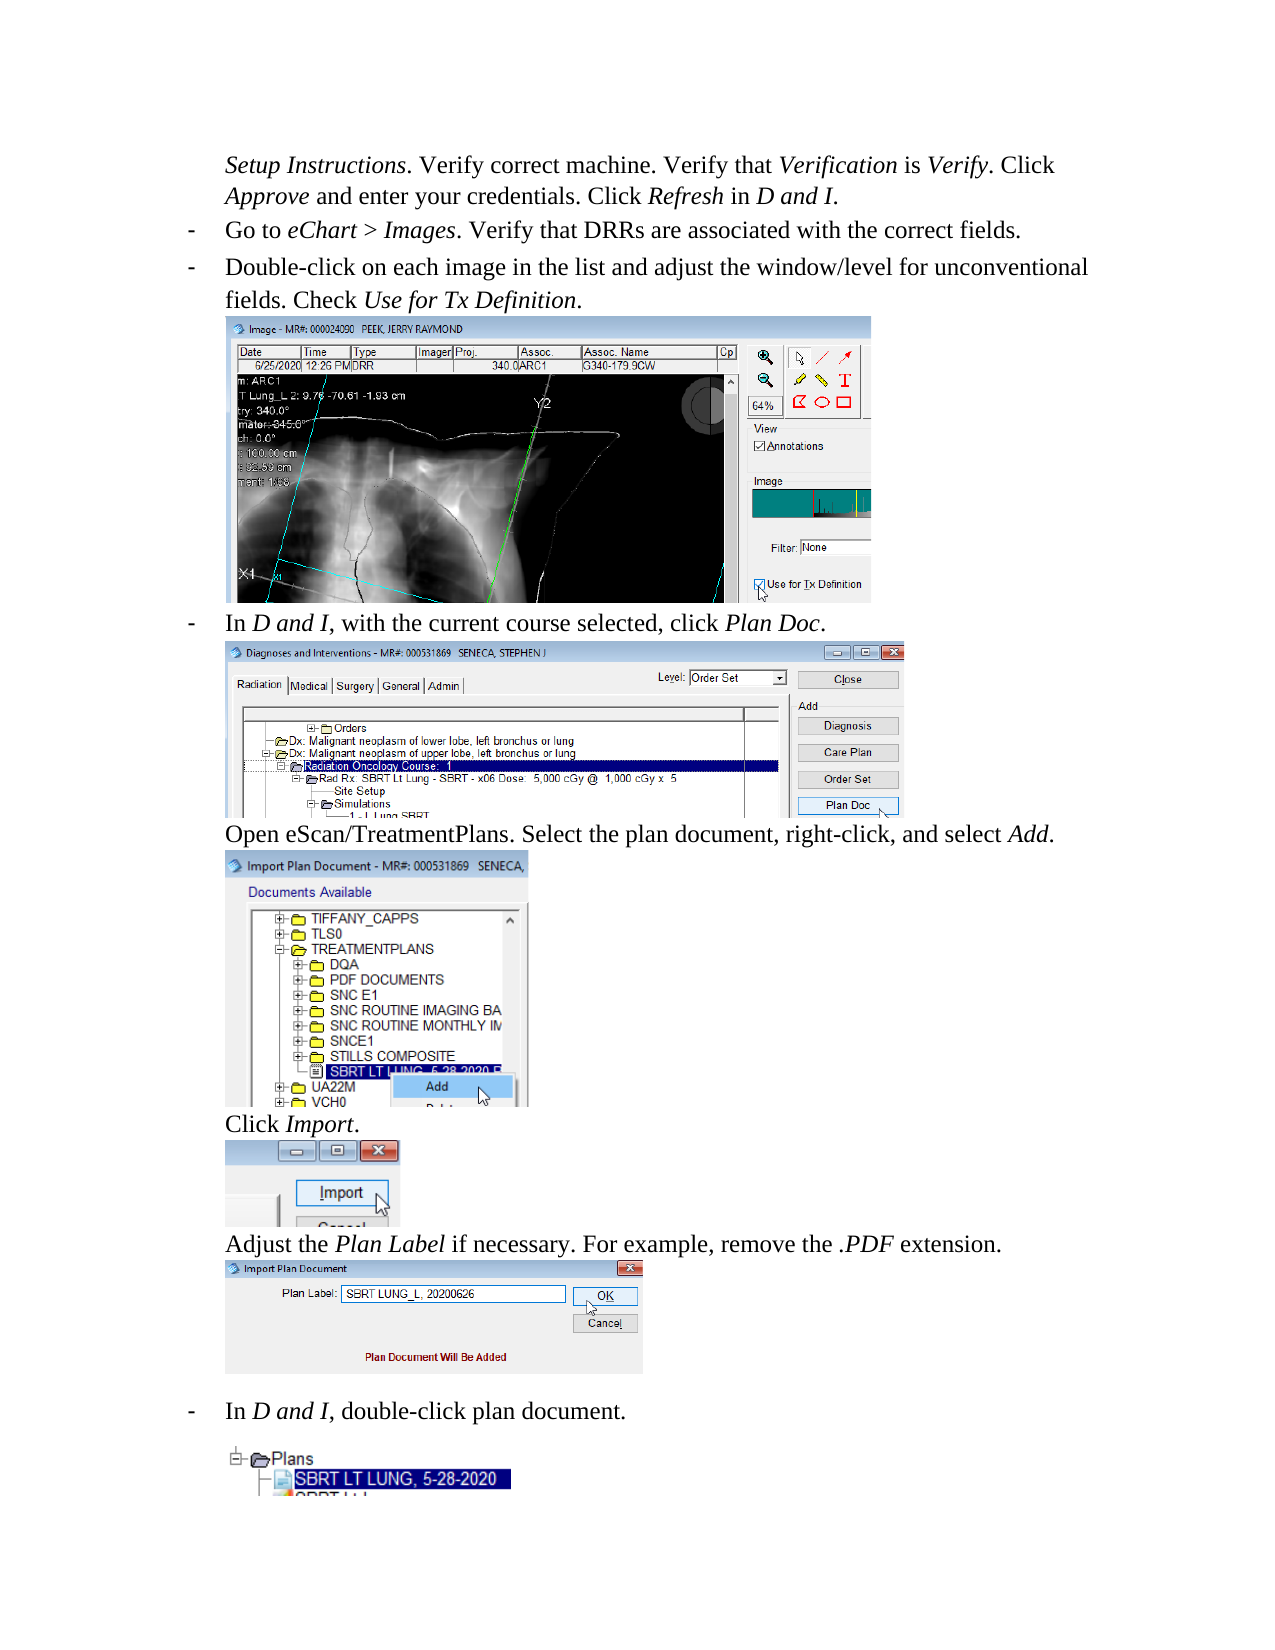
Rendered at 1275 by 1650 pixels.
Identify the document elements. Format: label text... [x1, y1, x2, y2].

picture [225, 316, 872, 603]
list Click Import. [225, 1109, 1125, 1138]
picture [225, 641, 905, 818]
picture [225, 1446, 511, 1496]
picture [225, 850, 529, 1107]
picture [225, 1260, 643, 1374]
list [187, 150, 1125, 210]
list In D and I, with the current course selected, click Plan Doc. [187, 604, 1125, 638]
picture [225, 1140, 401, 1227]
list Adjust the Plan Label if necessary. For example, remove the .PDF extension. [225, 1229, 1125, 1258]
list Go to eChart > Images. Verify that DRRs are associated with the correct fields. [187, 212, 1125, 246]
list Double-click on each image in the list and adjust the window/level for unconventional fields. Check Use for Tx Definition. [187, 249, 1125, 314]
list In D and I, double-click plan document. [187, 1393, 1125, 1427]
list Open eScan/TreatmentPlans. Select the plan document, right-click, and select Add. [225, 819, 1125, 848]
